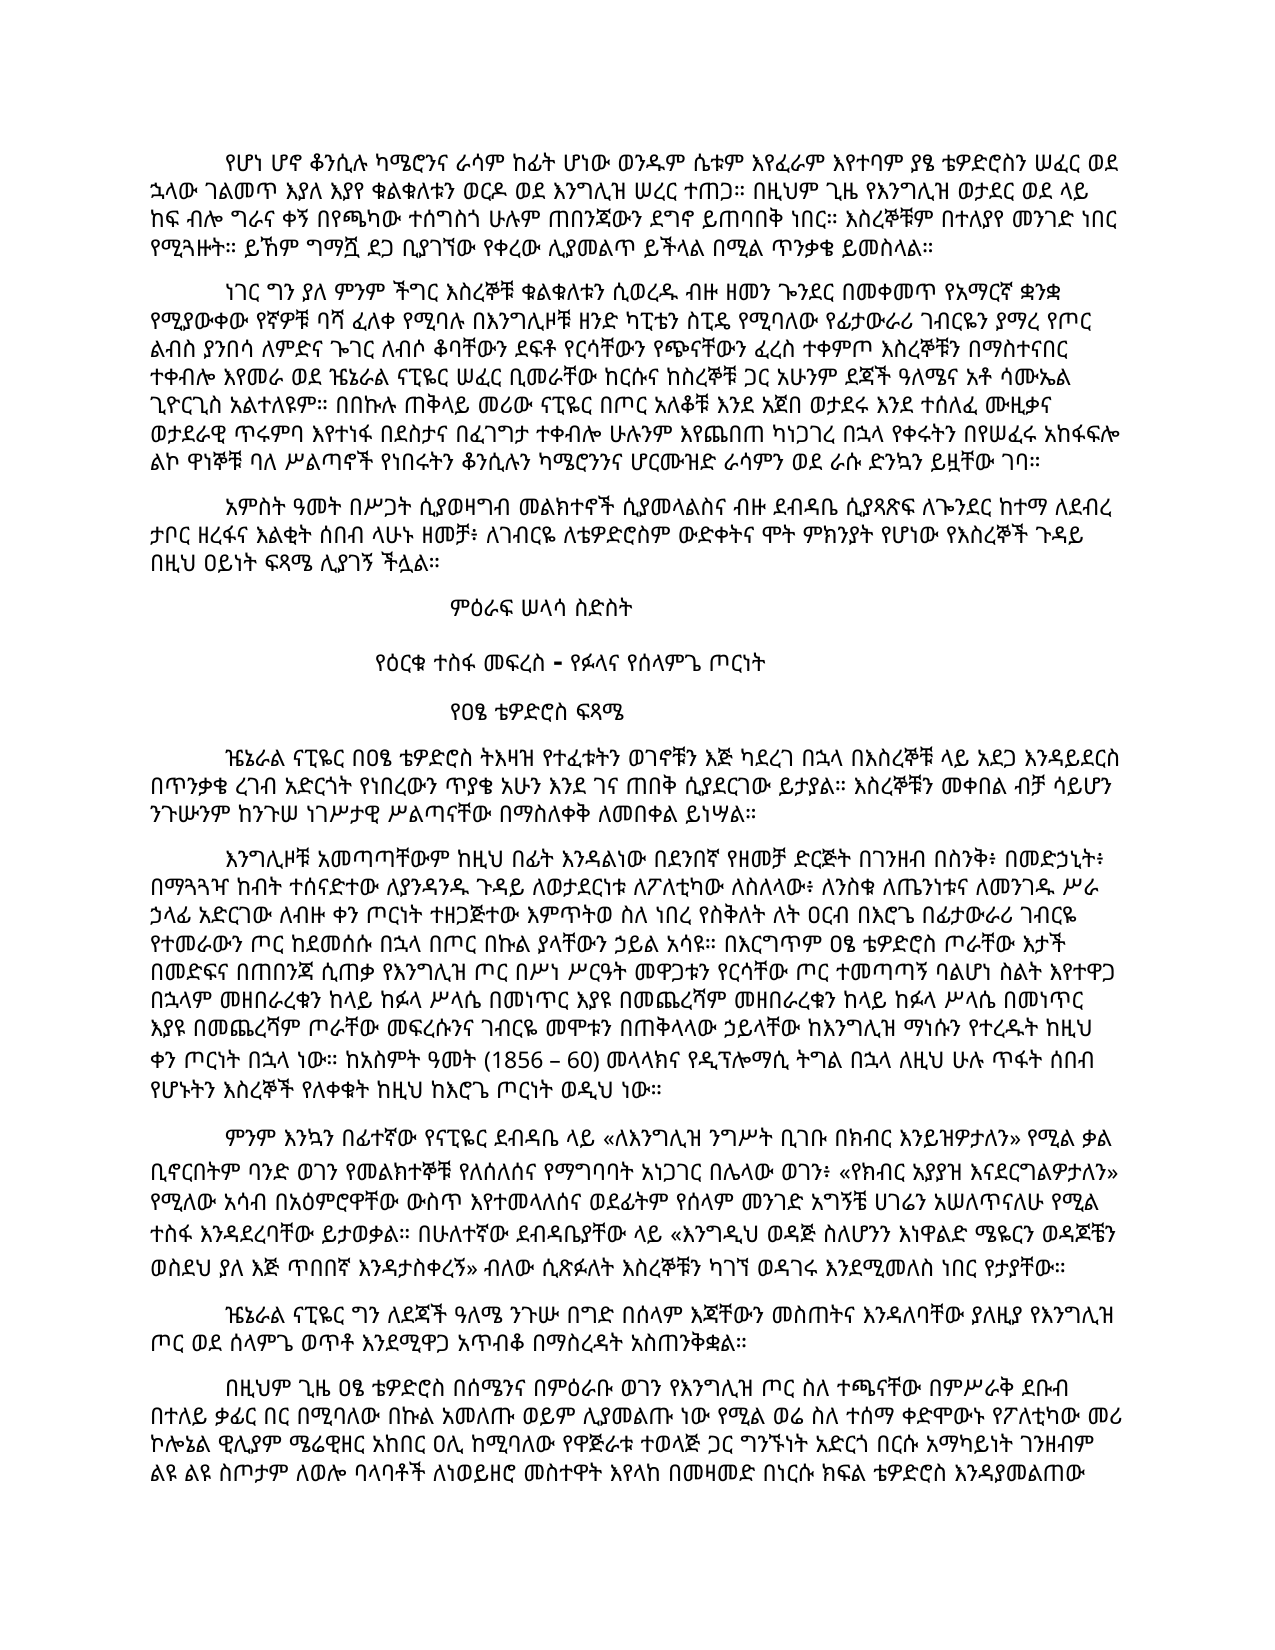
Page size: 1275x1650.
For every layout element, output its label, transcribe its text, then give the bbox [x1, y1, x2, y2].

text አምስት ዓመት በሥጋት ሲያወዛግብ መልክተኖች ሲያመላልስና ብዙ ደብዳቤ ሲያጻጽፍ ለጐንደር ከተማ ለደብረ ታቦር ዘረፋና እልቂት ሰበብ ላሁኑ ዘመቻ፥ ለገብርዬ ለቴዎድሮስም ውድቀትና ሞት ምክንያት የሆነው የእስረኞች ጉዳይ በዚህ ዐይነት ፍጻሜ ሊያገኝ ችሏል። [150, 494, 1125, 577]
text ዤኔራል ናፒዬር ግን ለደጃች ዓለሜ ንጉሡ በግድ በሰላም እጃቸውን መስጠትና እንዳለባቸው ያለዚያ የእንግሊዝ ጦር ወደ ሰላምጌ ወጥቶ እንደሚዋጋ አጥብቆ በማስረዳት አስጠንቅቋል። [150, 1302, 1125, 1357]
text የዕርቁ ተስፋ መፍረስ - የፉላና የሰላምጌ ጦርነት [150, 640, 1125, 680]
text ነገር ግን ያለ ምንም ችግር እስረኞቹ ቁልቁለቱን ሲወረዱ ብዙ ዘመን ጐንደር በመቀመጥ የአማርኛ ቋንቋ የሚያውቀው የኛዎቹ ባሻ ፈለቀ የሚባሉ በእንግሊዞቹ ዘንድ ካፒቴን ስፒዴ የሚባለው የፊታውራሪ ገብርዬን ያማረ የጦር ልብስ ያንበሳ ለምድና ጐገር ለብሶ ቆባቸውን ደፍቶ የርሳቸውን የጭናቸውን ፈረስ ተቀምጦ እስረኞቹን በማስተናበር ተቀብሎ እየመራ ወደ ዤኔራል ናፒዬር ሠፈር ቢመራቸው ከርሱና ከስረኞቹ ጋር አሁንም ደጃች ዓለሜና አቶ ሳሙኤል ጊዮርጊስ አልተለዩም። በበኩሉ ጠቅላይ መሪው ናፒዬር በጦር አለቆቹ እንደ አጀበ ወታደሩ እንደ ተሰለፈ ሙዚቃና ወታደራዊ ጥሩምባ እየተነፋ በደስታና በፈገግታ ተቀብሎ ሁሉንም እየጨበጠ ካነጋገረ በኋላ የቀሩትን በየሠፈሩ አከፋፍሎ ልኮ ዋነኞቹ ባለ ሥልጣኖች የነበሩትን ቆንሲሉን ካሜሮንንና ሆርሙዝድ ራሳምን ወደ ራሱ ድንኳን ይዟቸው ገባ። [150, 279, 1125, 476]
text የሆነ ሆኖ ቆንሲሉ ካሜሮንና ራሳም ከፊት ሆነው ወንዱም ሴቱም እየፈራም እየተባም ያፄ ቴዎድሮስን ሠፈር ወደ ኋላው ገልመጥ እያለ እያየ ቁልቁለቱን ወርዶ ወደ እንግሊዝ ሠረር ተጠጋ። በዚህም ጊዜ የእንግሊዝ ወታደር ወደ ላይ ከፍ ብሎ ግራና ቀኝ በየጫካው ተሰግስጎ ሁሉም ጠበንጃውን ደግኖ ይጠባበቅ ነበር። እስረኞቹም በተለያየ መንገድ ነበር የሚጓዙት። ይኸም ግማሿ ደጋ ቢያገኘው የቀረው ሊያመልጥ ይችላል በሚል ጥንቃቄ ይመስላል። [150, 150, 1125, 261]
text ምንም እንኳን በፊተኛው የናፒዬር ደብዳቤ ላይ «ለእንግሊዝ ንግሥት ቢገቡ በክብር እንይዝዎታለን» የሚል ቃል ቢኖርበትም ባንድ ወገን የመልክተኞቹ የለሰለሰና የማግባባት አነጋገር በሌላው ወገን፥ «የክብር አያያዝ እናደርግልዎታለን» የሚለው አሳብ በአዕምሮዋቸው ውስጥ እየተመላለሰና ወደፊትም የሰላም መንገድ አግኝቼ ሀገሬን አሠለጥናለሁ የሚል ተስፋ እንዳደረባቸው ይታወቃል። በሁለተኛው ደብዳቤያቸው ላይ «እንግዲህ ወዳጅ ስለሆንን እነዋልድ ሜዬርን ወዳጆቼን ወስደህ ያለ እጅ ጥበበኛ እንዳታስቀረኝ» ብለው ሲጽፉለት እስረኞቹን ካገኘ ወዳገሩ እንደሚመለስ ነበር የታያቸው። [150, 1122, 1125, 1283]
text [150, 1375, 1125, 1487]
text ምዕራፍ ሠላሳ ስድስት [150, 595, 1125, 622]
text እንግሊዞቹ አመጣጣቸውም ከዚህ በፊት እንዳልነው በደንበኛ የዘመቻ ድርጅት በገንዘብ በስንቅ፥ በመድኃኒት፥ በማጓጓዣ ከብት ተሰናድተው ለያንዳንዱ ጉዳይ ለወታደርነቱ ለፖለቲካው ለስለላው፥ ለንስቁ ለጤንነቱና ለመንገዱ ሥራ ኃላፊ አድርገው ለብዙ ቀን ጦርነት ተዘጋጅተው እምጥትወ ስለ ነበረ የስቅለት ለት ዐርብ በእሮጌ በፊታውራሪ ገብርዬ የተመራውን ጦር ከደመሰሱ በኋላ በጦር በኩል ያላቸውን ኃይል አሳዩ። በእርግጥም ዐፄ ቴዎድሮስ ጦራቸው እታች በመድፍና በጠበንጃ ሲጠቃ የእንግሊዝ ጦር በሥነ ሥርዓት መዋጋቱን የርሳቸው ጦር ተመጣጣኝ ባልሆነ ስልት እየተዋጋ በኋላም መዘበራረቁን ከላይ ከፉላ ሥላሴ በመነጥር እያዩ በመጨረሻም መዘበራረቁን ከላይ ከፉላ ሥላሴ በመነጥር እያዩ በመጨረሻም ጦራቸው መፍረሱንና ገብርዬ መሞቱን በጠቅላላው ኃይላቸው ከእንግሊዝ ማነሱን የተረዱት ከዚህ ቀን ጦርነት በኋላ ነው። ከአስምት ዓመት (1856 – 60) መላላክና የዲፕሎማሲ ትግል በኋላ ለዚህ ሁሉ ጥፋት ሰበብ የሆኑትን እስረኞች የለቀቁት ከዚህ ከእሮጌ ጦርነት ወዲህ ነው። [150, 846, 1125, 1103]
text የዐፄ ቴዎድሮስ ፍጻሜ [150, 699, 1125, 726]
text ዤኔራል ናፒዬር በዐፄ ቴዎድሮስ ትእዛዝ የተፈቱትን ወገኖቹን እጅ ካደረገ በኋላ በእስረኞቹ ላይ አደጋ እንዳይደርስ በጥንቃቄ ረገብ አድርጎት የነበረውን ጥያቄ አሁን እንደ ገና ጠበቅ ሲያደርገው ይታያል። እስረኞቹን መቀበል ብቻ ሳይሆን ንጉሡንም ከንጉሠ ነገሥታዊ ሥልጣናቸው በማስለቀቅ ለመበቀል ይነሣል። [150, 745, 1125, 828]
